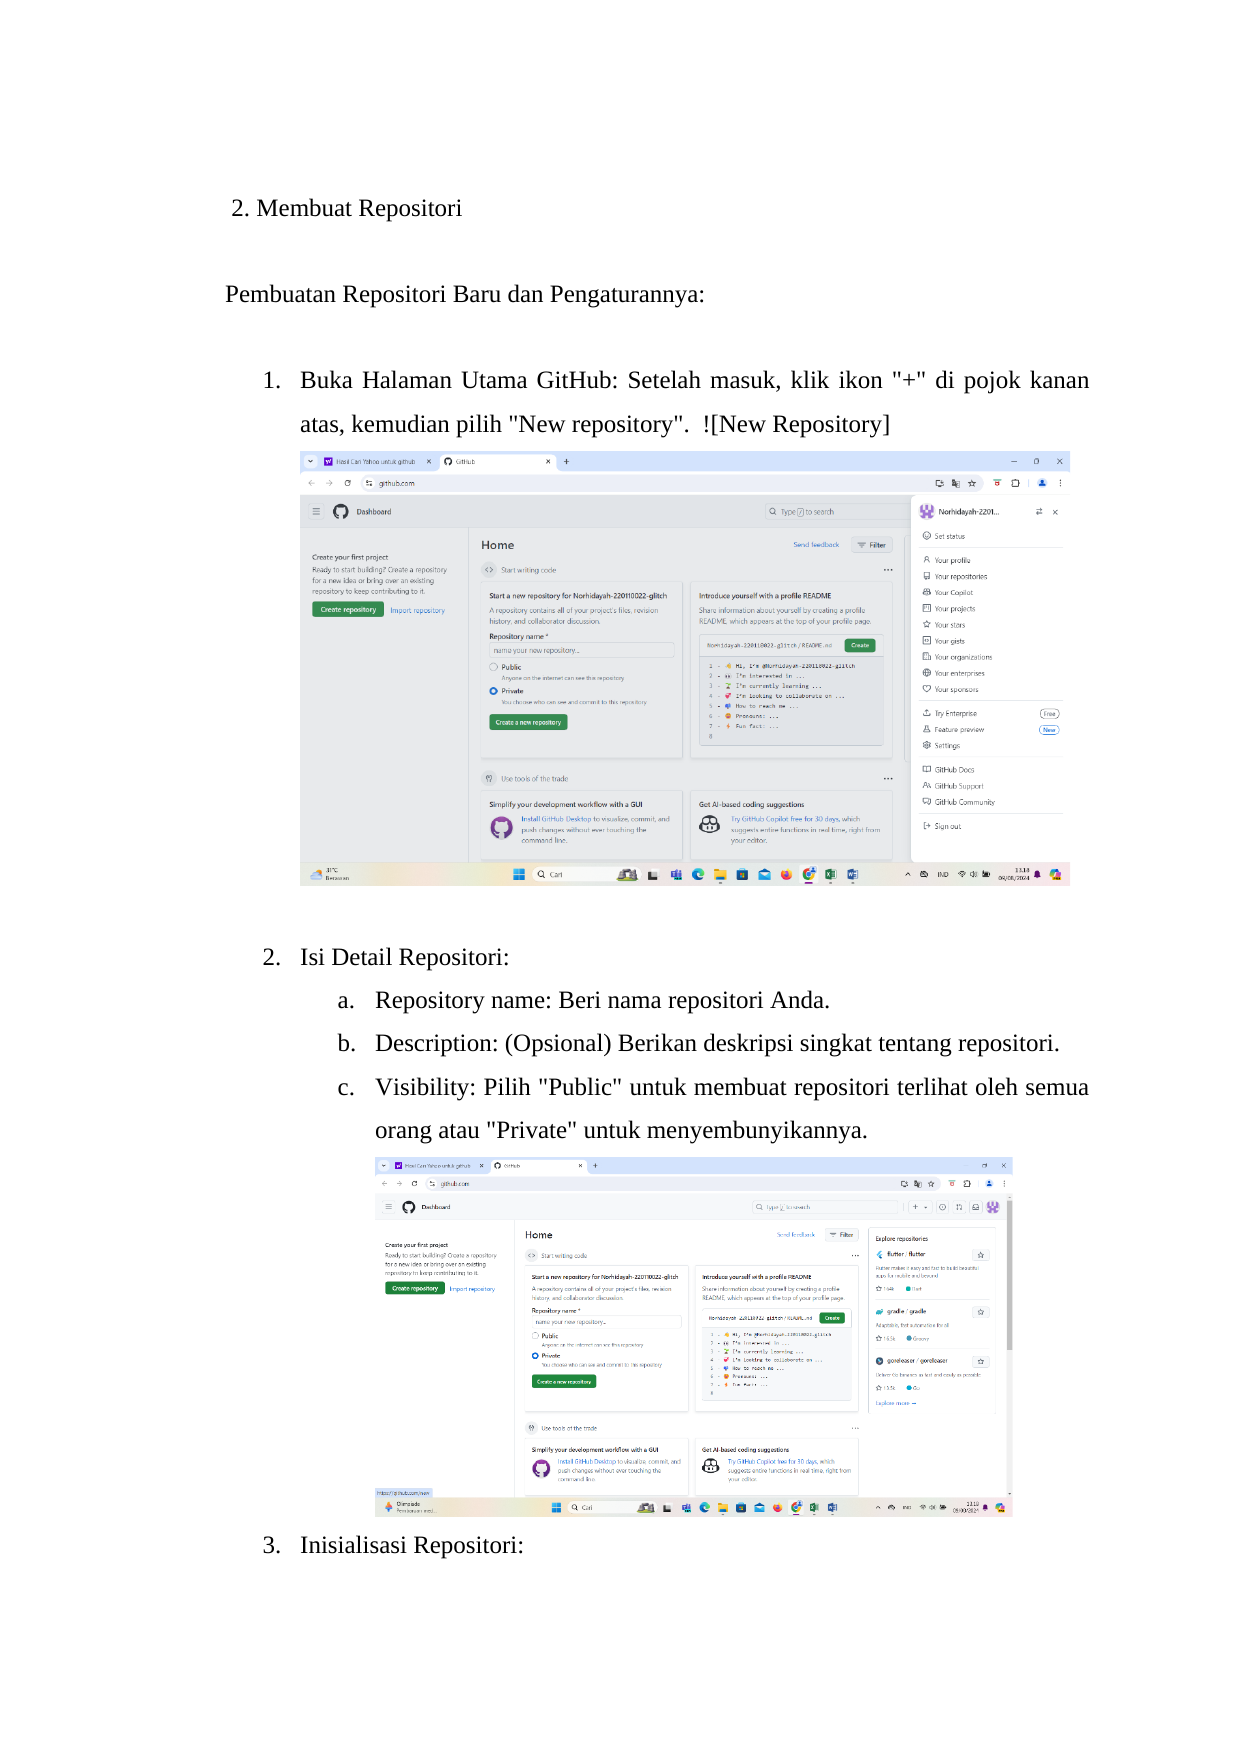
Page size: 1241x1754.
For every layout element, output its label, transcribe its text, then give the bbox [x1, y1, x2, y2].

list Isi Detail Repositori: [262, 942, 1090, 971]
list Visibility: Pilih "Public" untuk membuat repositori terlihat oleh semua orang atau "Private" untuk menyembunyikannya. [337, 1072, 1090, 1143]
text Pembuatan Repositori Baru dan Pengaturannya: [150, 279, 1090, 308]
text 2. Membuat Repositori [150, 193, 1090, 222]
list Buka Halaman Utama GitHub: Setelah masuk, klik ikon "+" di pojok kanan atas, kemudian pilih "New repository". ![New Repository] [262, 366, 1090, 437]
picture [300, 451, 1071, 886]
picture [375, 1157, 1013, 1517]
list Description: (Opsional) Berikan deskripsi singkat tentang repositori. [337, 1028, 1090, 1057]
list Inisialisasi Repositori: [262, 1531, 1090, 1559]
list Repository name: Beri nama repositori Anda. [337, 985, 1090, 1014]
